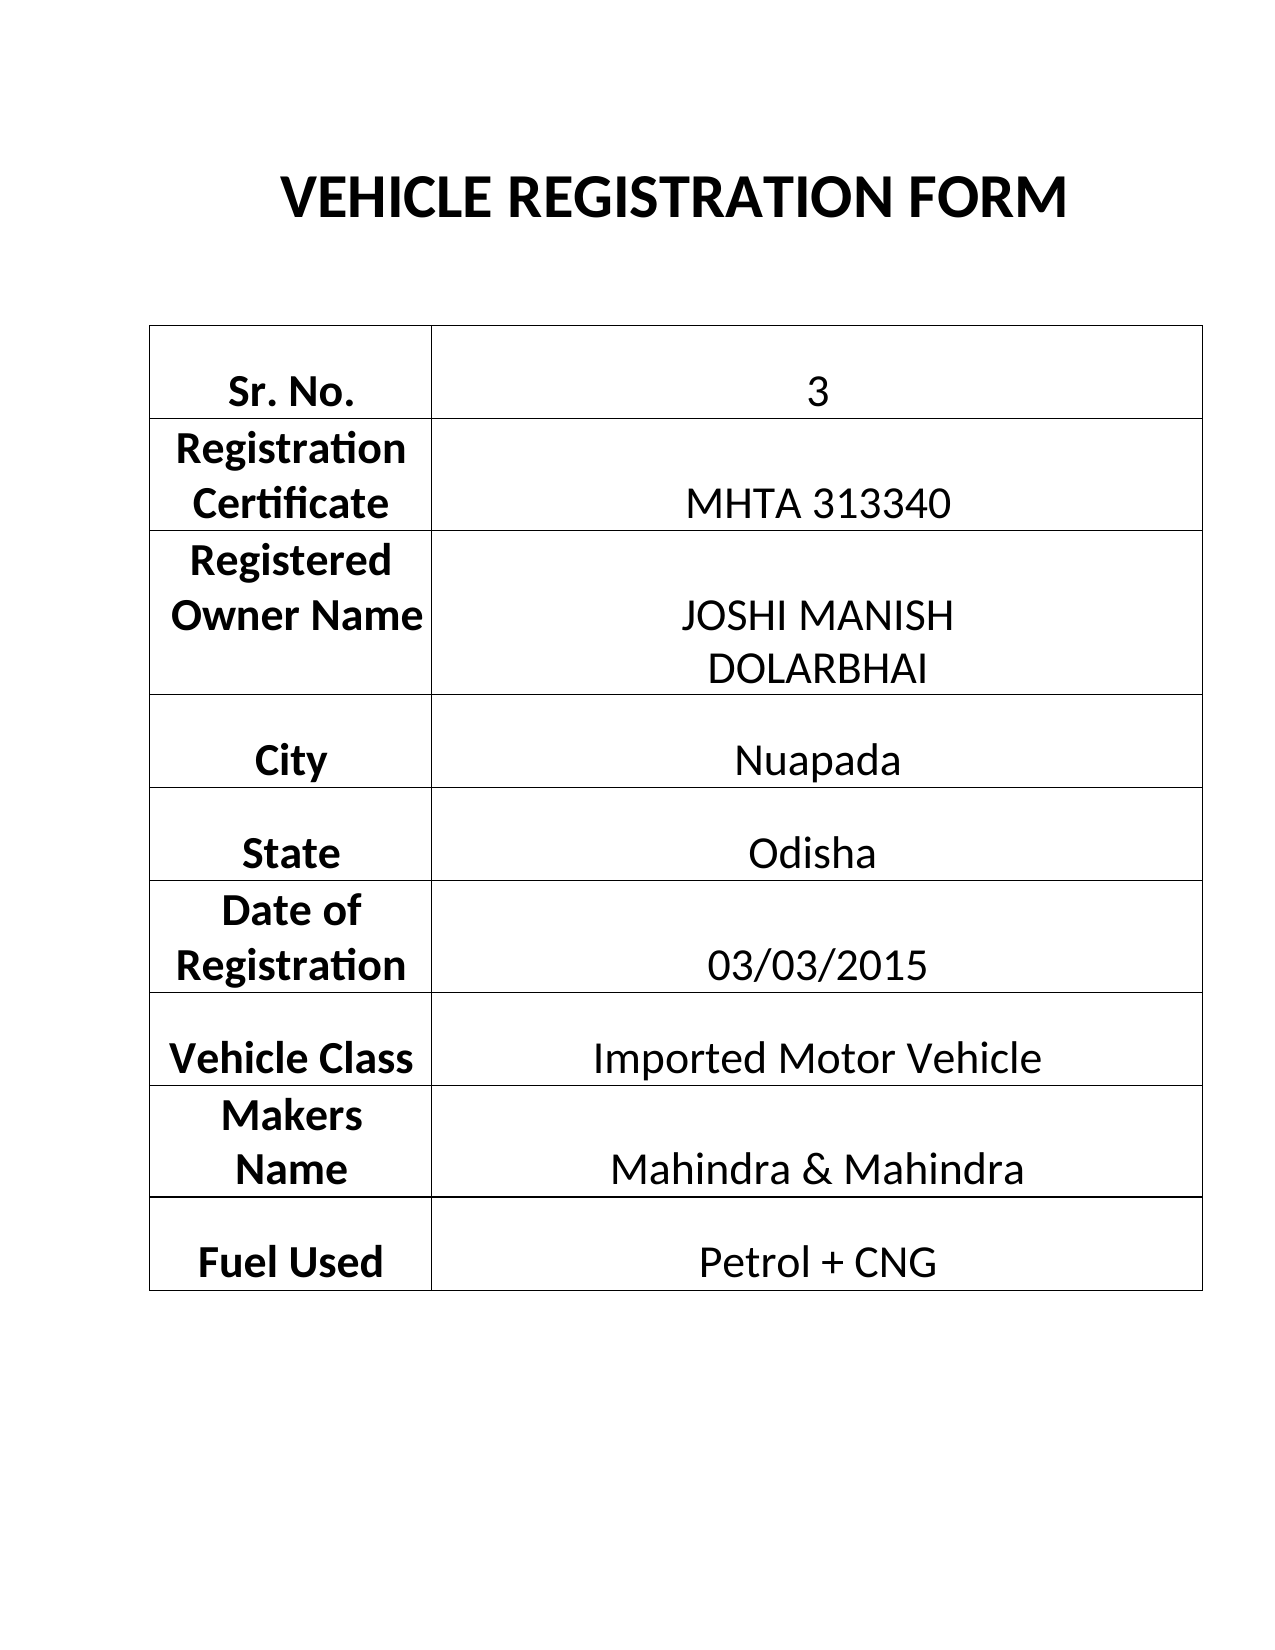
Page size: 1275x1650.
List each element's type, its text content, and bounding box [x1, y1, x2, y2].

table_cell City [150, 695, 431, 787]
table_cell Imported Motor Vehicle [432, 993, 1202, 1085]
table_cell Petrol + CNG [432, 1198, 1202, 1290]
table_cell Registration Certificate [150, 419, 431, 530]
table_cell Nuapada [432, 695, 1202, 787]
text VEHICLE REGISTRATION FORM [278, 156, 1071, 233]
table_cell Makers Name [150, 1086, 431, 1196]
table_cell Fuel Used [150, 1198, 431, 1290]
table_cell Vehicle Class [150, 993, 431, 1085]
table_cell Registered Owner Name [150, 531, 431, 694]
table_cell State [150, 788, 431, 880]
table_header 3 [432, 326, 1202, 418]
table_cell Mahindra & Mahindra [432, 1086, 1202, 1196]
table_header Sr. No. [150, 326, 431, 418]
table_cell MHTA 313340 [432, 419, 1202, 530]
table_cell JOSHI MANISH DOLARBHAI [432, 531, 1202, 694]
table_cell Date of Registration [150, 881, 431, 992]
table_cell 03/03/2015 [432, 881, 1202, 992]
table_cell Odisha [432, 788, 1202, 880]
